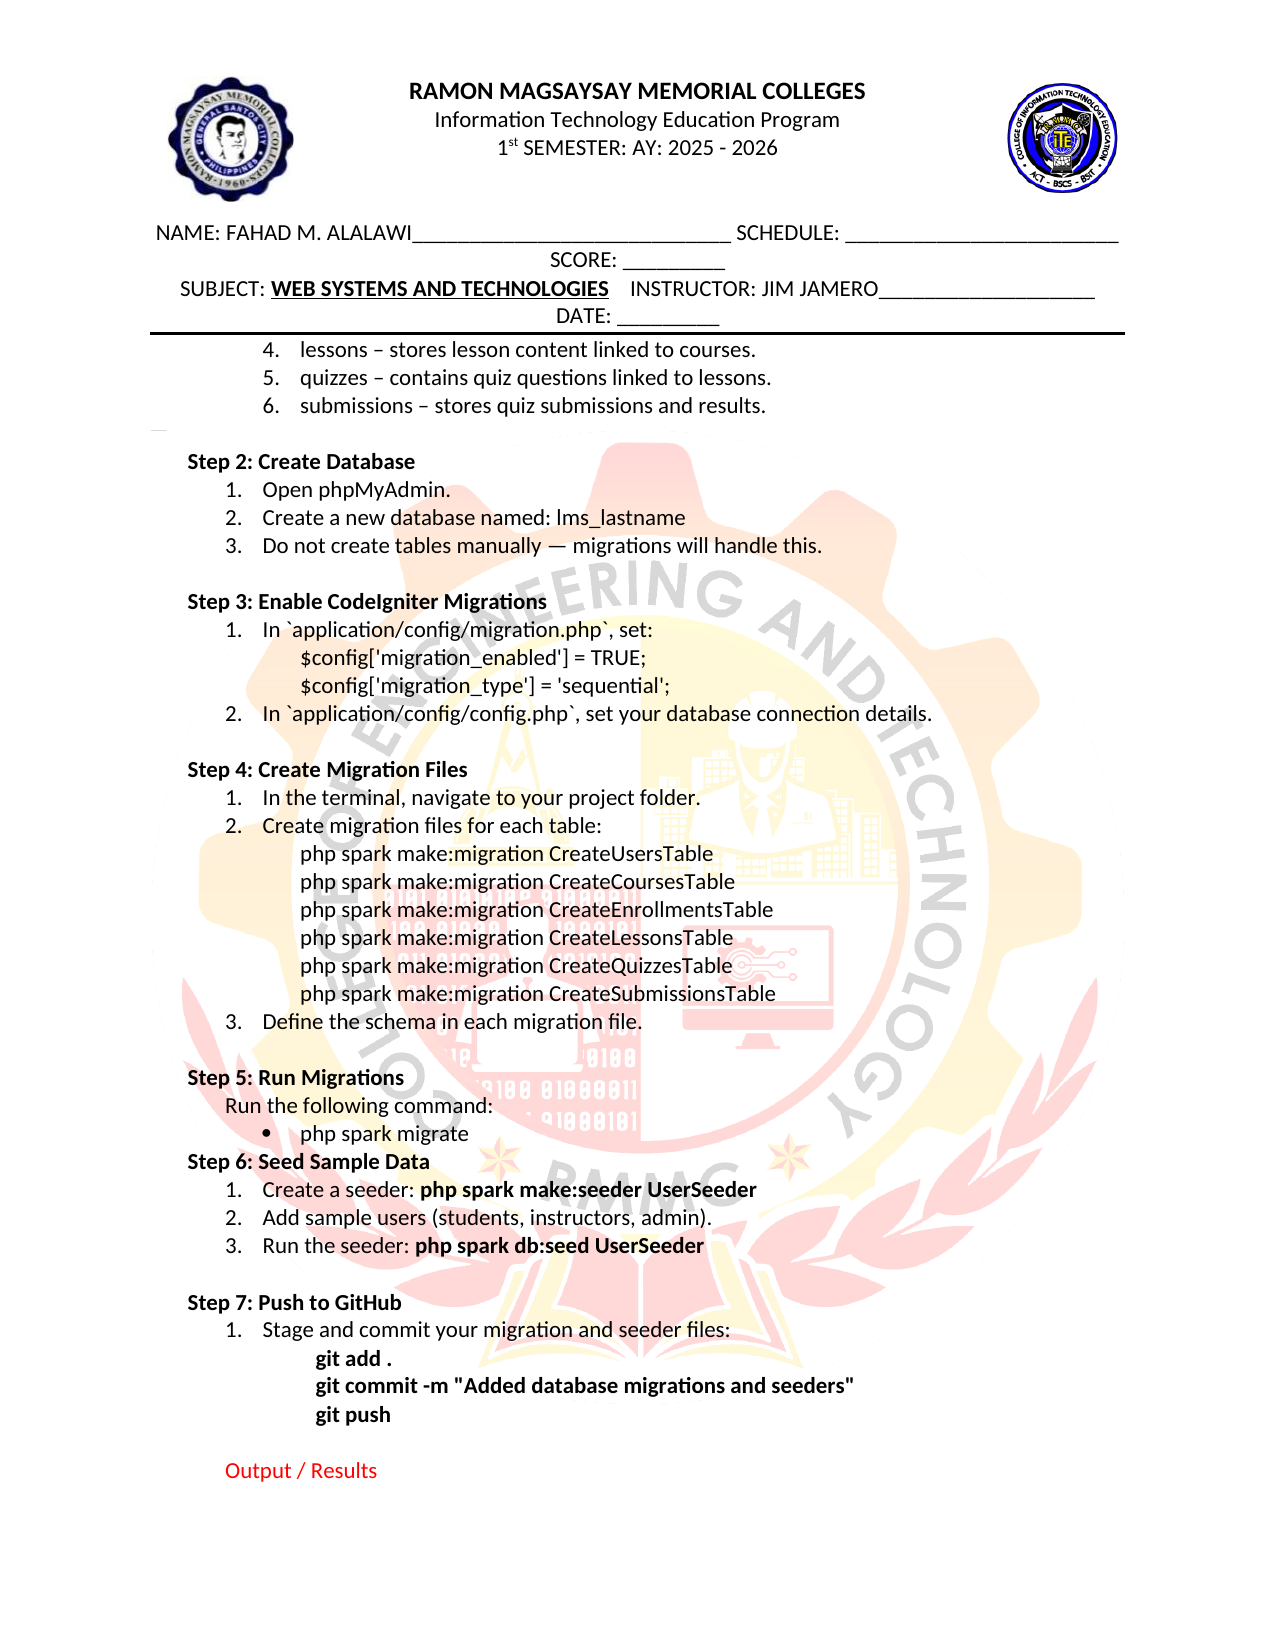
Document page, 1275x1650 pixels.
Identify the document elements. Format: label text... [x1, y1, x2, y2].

list Create migration files for each table: [225, 811, 1125, 839]
list git commit -m "Added database migrations and seeders" [300, 1372, 1125, 1400]
list git push [300, 1400, 1125, 1428]
list In `application/config/config.php`, set your database connection details. [225, 699, 1125, 727]
picture [1000, 76, 1125, 202]
text Run the following command: [150, 1091, 1125, 1119]
list Do not create tables manually — migrations will handle this. [225, 531, 1125, 559]
text Step 2: Create Database [187, 447, 1125, 475]
list git add . [300, 1344, 1125, 1372]
text php spark make:migration CreateSubmissionsTable [300, 979, 1125, 1007]
text php spark make:migration CreateUsersTable [300, 839, 1125, 867]
text php spark make:migration CreateQuizzesTable [300, 951, 1125, 979]
list In the terminal, navigate to your project folder. [225, 783, 1125, 811]
list Stage and commit your migration and seeder files: [225, 1316, 1125, 1344]
text Step 7: Push to GitHub [187, 1288, 1125, 1316]
text Step 3: Enable CodeIgniter Migrations [187, 587, 1125, 615]
list php spark migrate [262, 1119, 1125, 1147]
picture [167, 76, 294, 202]
list lessons – stores lesson content linked to courses. [262, 335, 1125, 363]
text php spark make:migration CreateEnrollmentsTable [300, 895, 1125, 923]
text php spark make:migration CreateLessonsTable [300, 923, 1125, 951]
list Run the seeder: php spark db:seed UserSeeder [225, 1232, 1125, 1259]
text Output / Results [150, 1456, 1125, 1484]
list quizzes – contains quiz questions linked to lessons. [262, 363, 1125, 391]
text $config['migration_type'] = 'sequential'; [300, 671, 1125, 699]
list Create a seeder: php spark make:seeder UserSeeder [225, 1176, 1125, 1203]
text Step 5: Run Migrations [187, 1063, 1125, 1091]
list In `application/config/migration.php`, set: [225, 615, 1125, 643]
list Open phpMyAdmin. [225, 475, 1125, 503]
text php spark make:migration CreateCoursesTable [300, 867, 1125, 895]
text Step 6: Seed Sample Data [187, 1147, 1125, 1176]
list Add sample users (students, instructors, admin). [225, 1203, 1125, 1232]
list Create a new database named: lms_lastname [225, 503, 1125, 531]
list submissions – stores quiz submissions and results. [262, 391, 1125, 419]
text $config['migration_enabled'] = TRUE; [300, 643, 1125, 671]
text Step 4: Create Migration Files [187, 755, 1125, 783]
list Define the schema in each migration file. [225, 1007, 1125, 1035]
